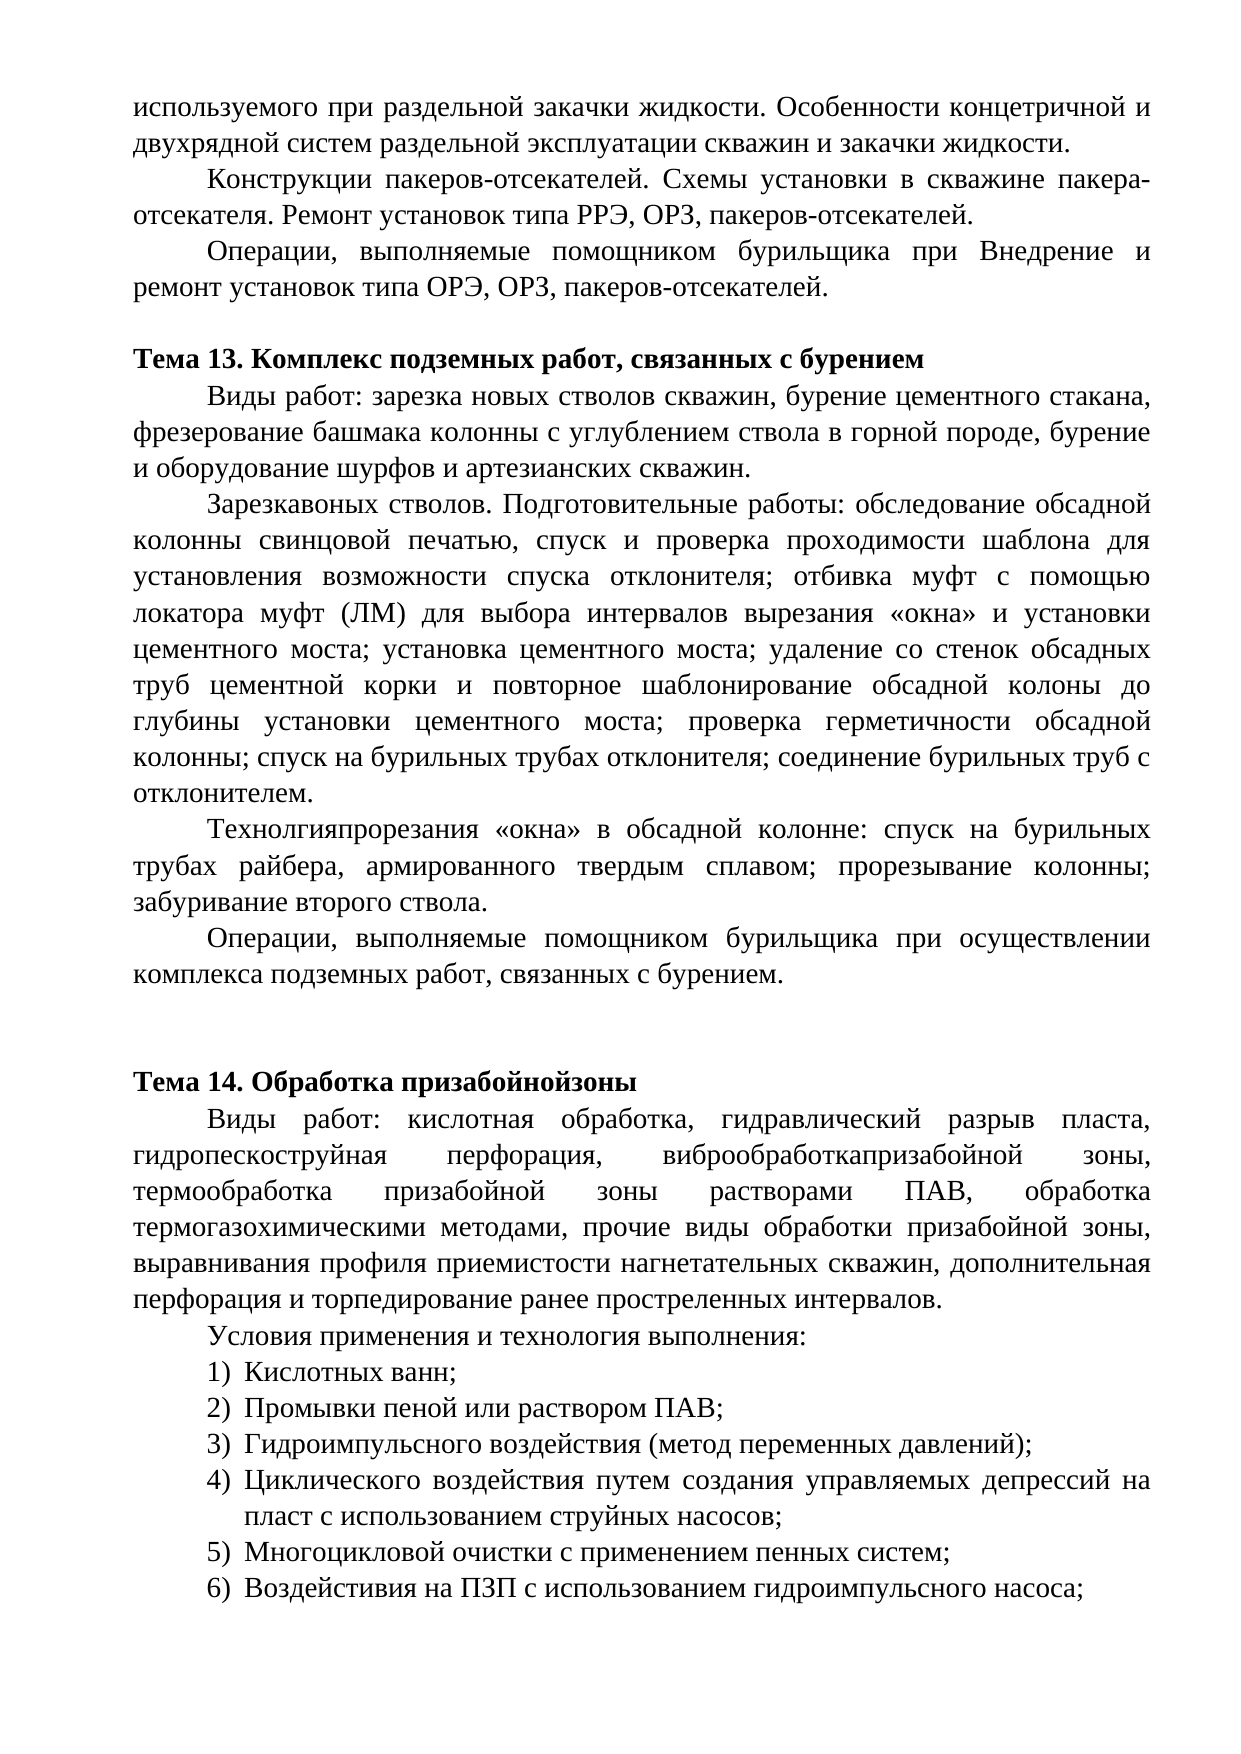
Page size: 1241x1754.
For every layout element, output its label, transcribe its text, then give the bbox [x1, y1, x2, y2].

text Виды работ: зарезка новых стволов скважин, бурение цементного стакана, фрезерование башмака колонны с углублением ствола в горной породе, бурение и оборудование шурфов и артезианских скважин. [133, 378, 1152, 484]
list Гидроимпульсного воздействия (метод переменных давлений); [206, 1426, 1152, 1459]
text Операции, выполняемые помощником бурильщика при осуществлении комплекса подземных работ, связанных с бурением. [133, 920, 1152, 990]
text Конструкции пакеров-отсекателей. Схемы установки в скважине пакера-отсекателя. Ремонт установок типа РРЭ, ОРЗ, пакеров-отсекателей. [133, 161, 1152, 231]
text Тема 13. Комплекс подземных работ, связанных с бурением [133, 342, 1152, 375]
list Циклического воздействия путем создания управляемых депрессий на пласт с использованием струйных насосов; [206, 1462, 1152, 1532]
text Технолгияпрорезания «окна» в обсадной колонне: спуск на бурильных трубах райбера, армированного твердым сплавом; прорезывание колонны; забуривание второго ствола. [133, 812, 1152, 917]
text Зарезкавоных стволов. Подготовительные работы: обследование обсадной колонны свинцовой печатью, спуск и проверка проходимости шаблона для установления возможности спуска отклонителя; отбивка муфт с помощью локатора муфт (ЛМ) для выбора интервалов вырезания «окна» и установки цементного моста; установка цементного моста; удаление со стенок обсадных труб цементной корки и повторное шаблонирование обсадной колоны до глубины установки цементного моста; проверка герметичности обсадной колонны; спуск на бурильных трубах отклонителя; соединение бурильных труб с отклонителем. [133, 486, 1152, 809]
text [133, 89, 1152, 158]
list Воздейстивия на ПЗП с использованием гидроимпульсного насоса; [206, 1571, 1152, 1604]
text Виды работ: кислотная обработка, гидравлический разрыв пласта, гидропескоструйная перфорация, виброобработкапризабойной зоны, термообработка призабойной зоны растворами ПАВ, обработка термогазохимическими методами, прочие виды обработки призабойной зоны, выравнивания профиля приемистости нагнетательных скважин, дополнительная перфорация и торпедирование ранее простреленных интервалов. [133, 1101, 1152, 1315]
text Операции, выполняемые помощником бурильщика при Внедрение и ремонт установок типа ОРЭ, ОРЗ, пакеров-отсекателей. [133, 233, 1152, 303]
list Кислотных ванн; [206, 1354, 1152, 1387]
list Многоцикловой очистки с применением пенных систем; [206, 1534, 1152, 1568]
text Условия применения и технология выполнения: [133, 1318, 1152, 1351]
text Тема 14. Обработка призабойнойзоны [133, 1064, 1152, 1098]
list Промывки пеной или раствором ПАВ; [206, 1390, 1152, 1423]
